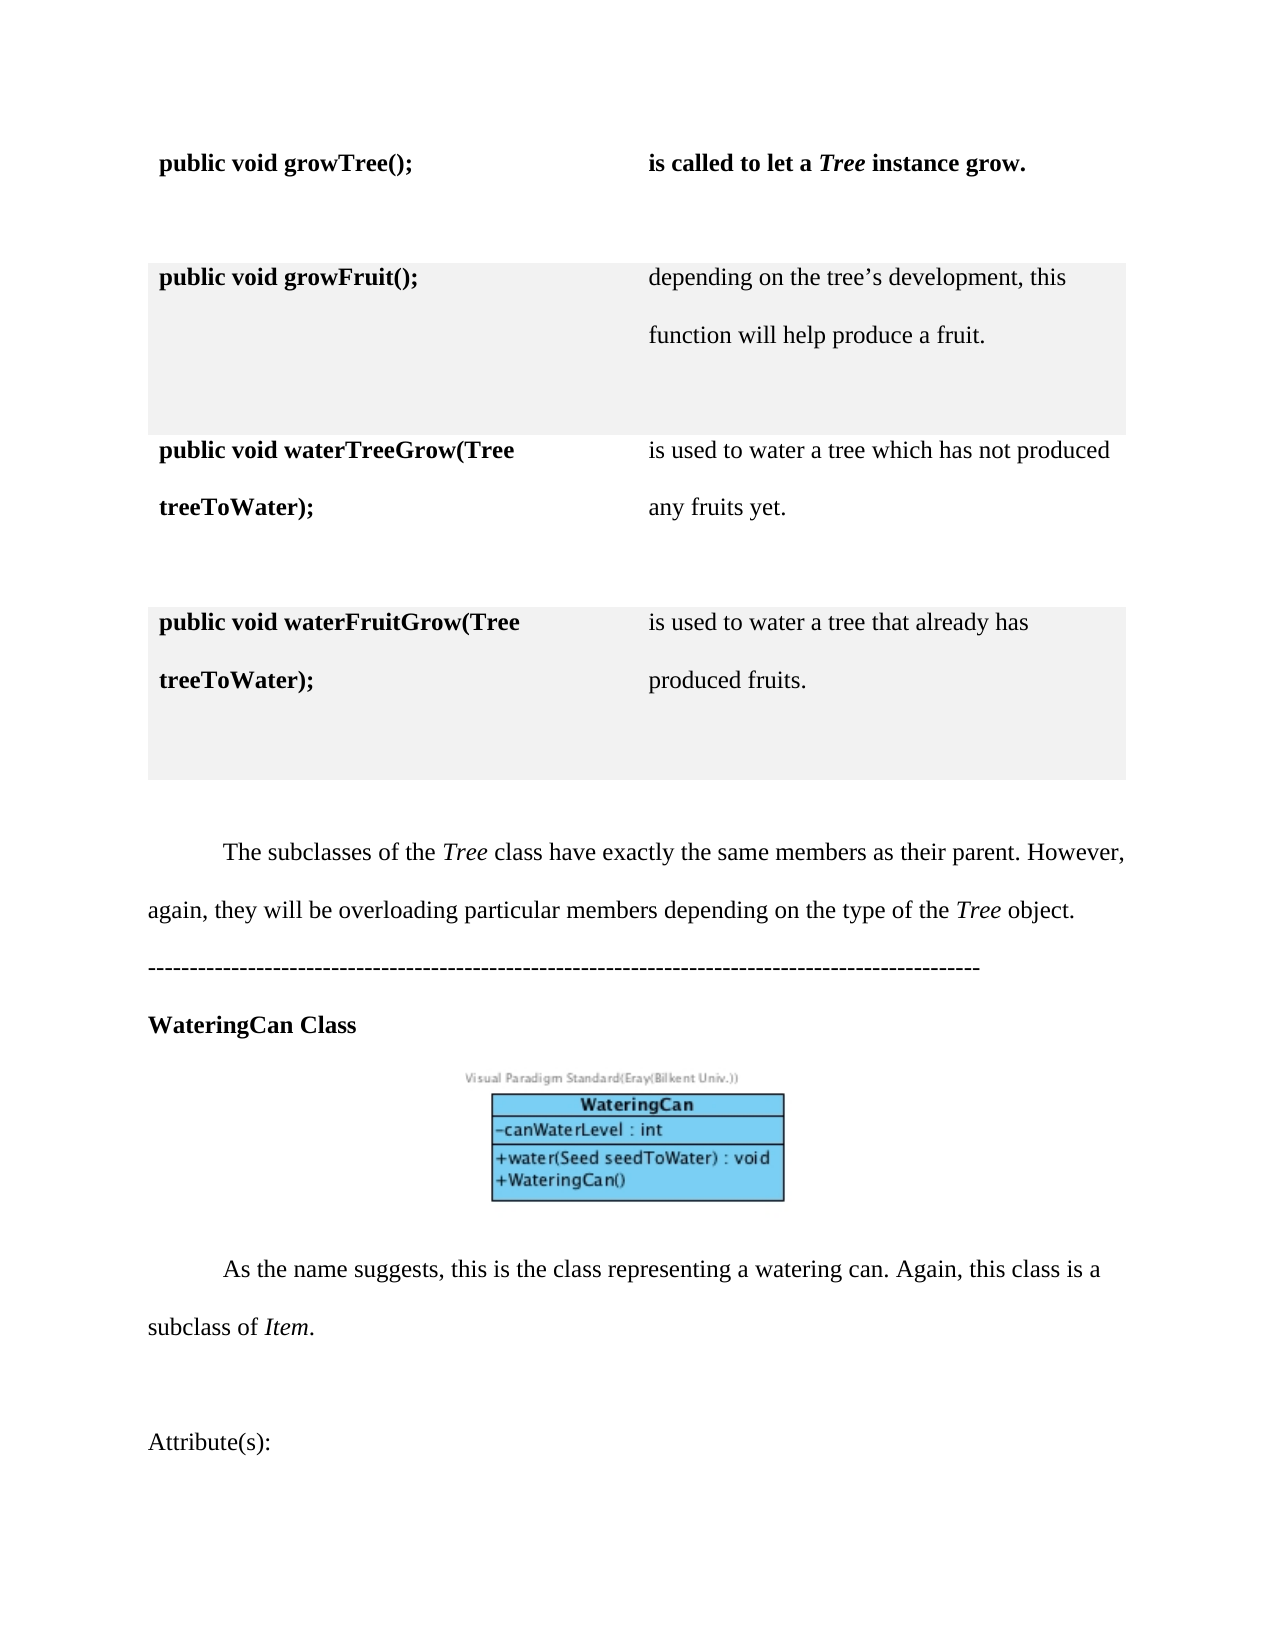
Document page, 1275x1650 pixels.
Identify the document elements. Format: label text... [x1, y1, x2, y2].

table_cell public void waterTreeGrow(Tree treeToWater); [148, 435, 637, 607]
text As the name suggests, this is the class representing a watering can. Again, this class is a subclass of Item. [148, 1254, 1127, 1341]
table_header public void growTree(); [148, 148, 637, 262]
text The subclasses of the Tree class have exactly the same members as their parent. However, again, they will be overloading particular members depending on the type of the Tree object. [148, 837, 1127, 923]
table_header is called to let a Tree instance grow. [637, 148, 1126, 262]
text Attribute(s): [148, 1427, 1127, 1456]
table_cell public void growFruit(); [148, 263, 637, 435]
picture [465, 1067, 810, 1227]
text WateringCan Class [148, 1010, 1127, 1038]
table_cell is used to water a tree which has not produced any fruits yet. [637, 435, 1126, 607]
table_cell public void waterFruitGrow(Tree treeToWater); [148, 607, 637, 780]
text ---------------------------------------------------------------------------------------------------- [148, 952, 1127, 981]
table_cell depending on the tree’s development, this function will help produce a fruit. [637, 263, 1126, 435]
table_cell is used to water a tree that already has produced fruits. [637, 607, 1126, 780]
